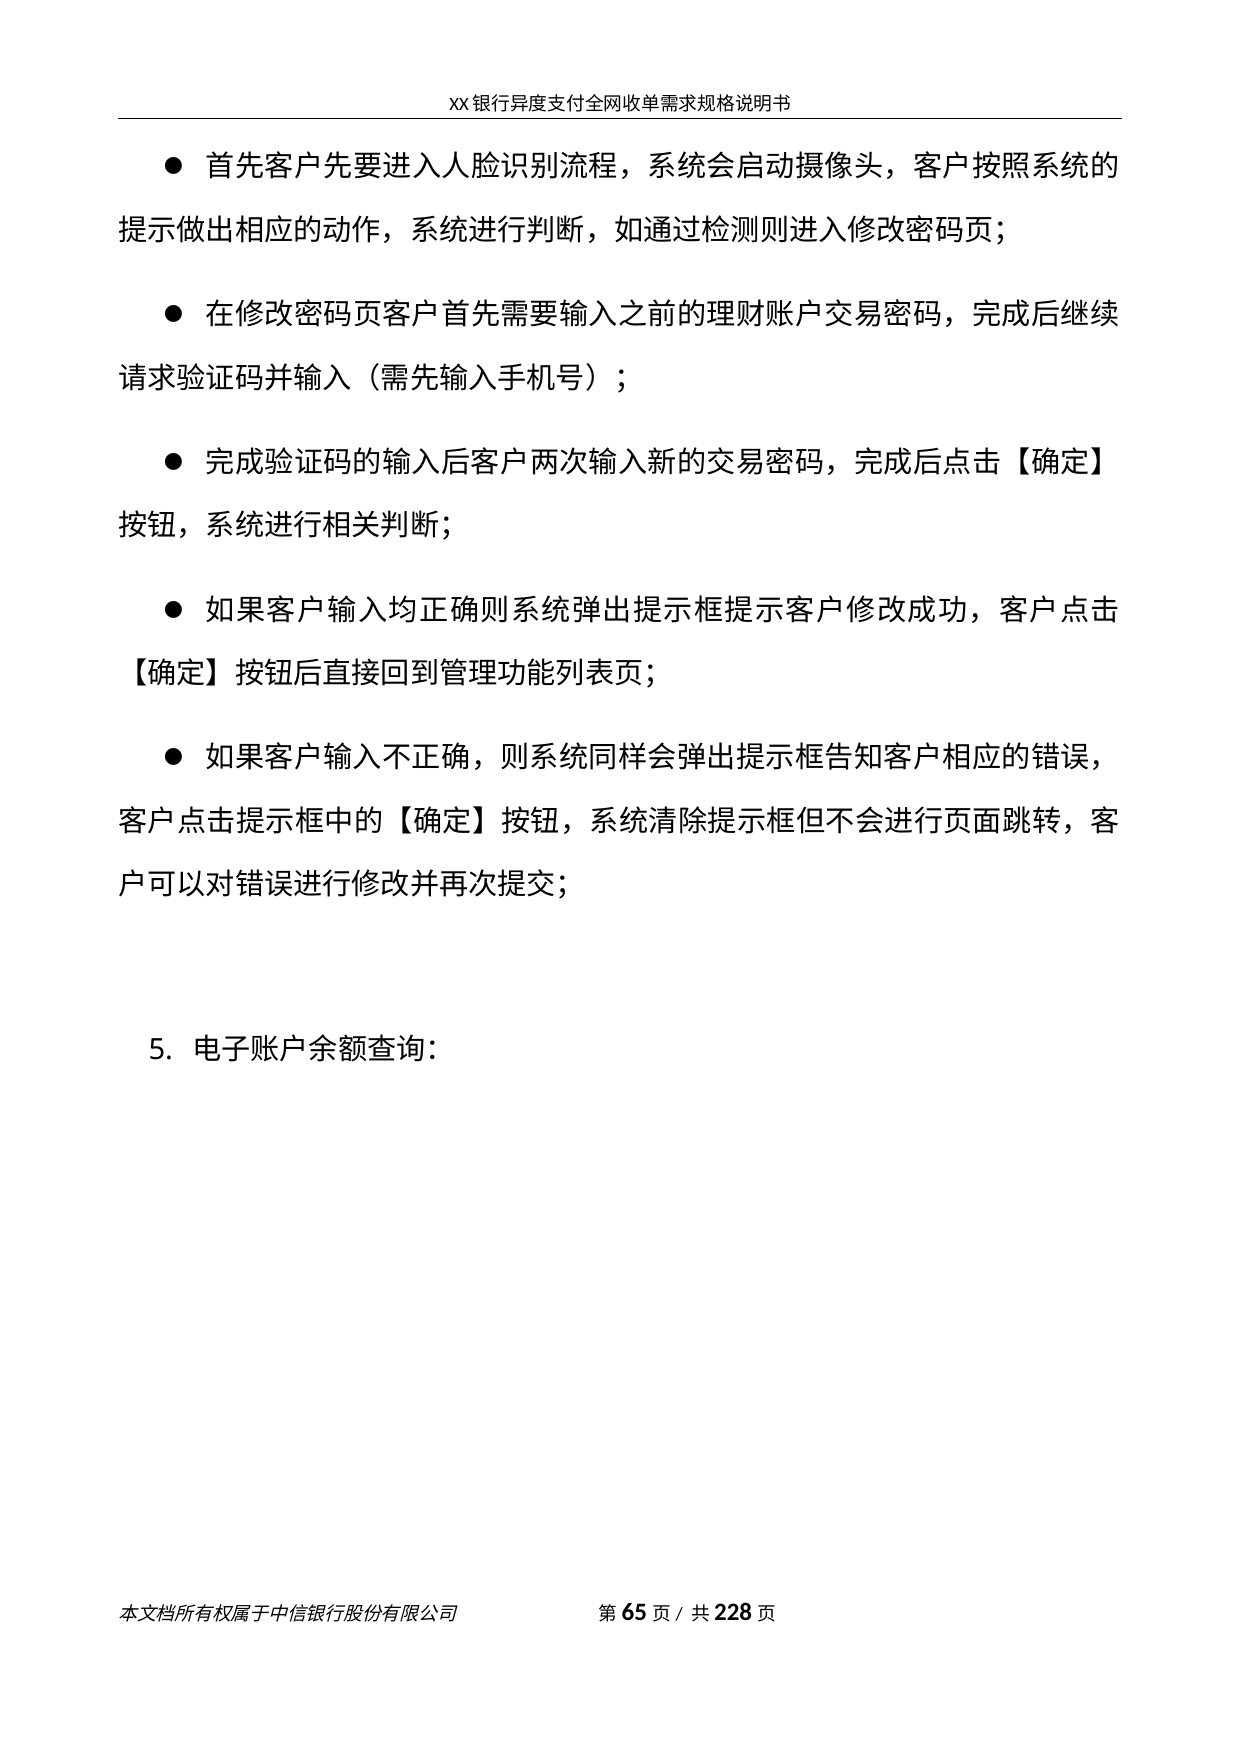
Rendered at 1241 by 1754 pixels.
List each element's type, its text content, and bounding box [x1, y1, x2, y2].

list 在修改密码页客户首先需要输入之前的理财账户交易密码，完成后继续请求验证码并输入（需先输入手机号）； [118, 291, 1122, 396]
list 首先客户先要进入人脸识别流程，系统会启动摄像头，客户按照系统的提示做出相应的动作，系统进行判断，如通过检测则进入修改密码页； [118, 143, 1122, 249]
list 如果客户输入不正确，则系统同样会弹出提示框告知客户相应的错误，客户点击提示框中的【确定】按钮，系统清除提示框但不会进行页面跳转，客户可以对错误进行修改并再次提交； [118, 734, 1122, 903]
list 如果客户输入均正确则系统弹出提示框提示客户修改成功，客户点击【确定】按钮后直接回到管理功能列表页； [118, 586, 1122, 692]
list 完成验证码的输入后客户两次输入新的交易密码，完成后点击【确定】按钮，系统进行相关判断； [118, 438, 1122, 544]
list 电子账户余额查询： [148, 1025, 1122, 1068]
